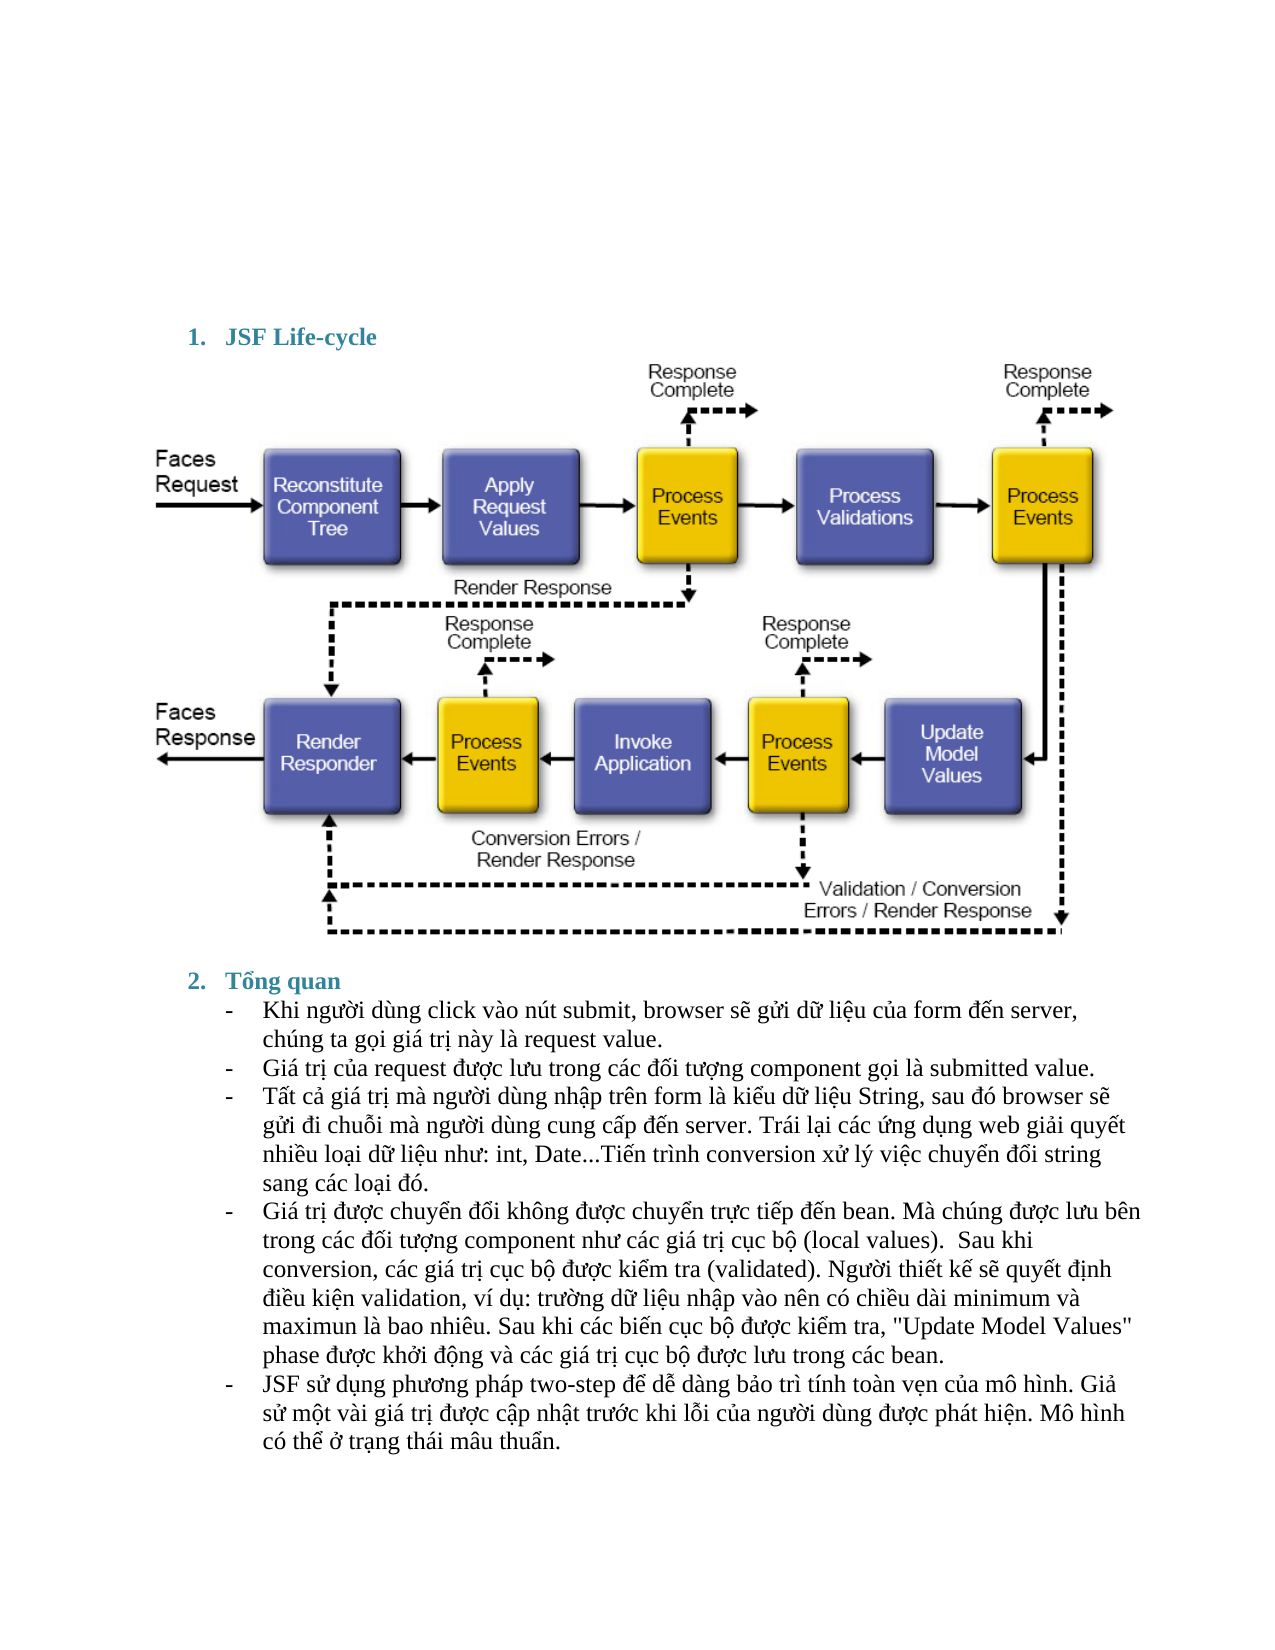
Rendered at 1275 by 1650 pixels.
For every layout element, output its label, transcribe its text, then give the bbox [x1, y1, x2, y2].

text Tổng quan [187, 966, 1144, 995]
list Tất cả giá trị mà người dùng nhập trên form là kiểu dữ liệu String, sau đó browser sẽ gửi đi chuỗi mà người dùng cung cấp đến server. Trái lại các ứng dụng web giải quyết nhiều loại dữ liệu như: int, Date...Tiến trình conversion xử lý việc chuyển đổi string sang các loại đó. [225, 1081, 1144, 1196]
list Giá trị của request được lưu trong các đối tượng component gọi là submitted value. [225, 1053, 1144, 1081]
text JSF Life-cycle [187, 322, 1144, 351]
list JSF sử dụng phương pháp two-step để dễ dàng bảo trì tính toàn vẹn của mô hình. Giả sử một vài giá trị được cập nhật trước khi lỗi của người dùng được phát hiện. Mô hình có thể ở trạng thái mâu thuẩn. [225, 1369, 1144, 1455]
list Giá trị được chuyển đổi không được chuyển trực tiếp đến bean. Mà chúng được lưu bên trong các đối tượng component như các giá trị cục bộ (local values). Sau khi conversion, các giá trị cục bộ được kiểm tra (validated). Người thiết kế sẽ quyết định điều kiện validation, ví dụ: trường dữ liệu nhập vào nên có chiều dài minimum và maximun là bao nhiêu. Sau khi các biến cục bộ được kiểm tra, "Update Model Values" phase được khởi động và các giá trị cục bộ được lưu trong các bean. [225, 1196, 1144, 1369]
list Khi người dùng click vào nút submit, browser sẽ gửi dữ liệu của form đến server, chúng ta gọi giá trị này là request value. [225, 995, 1144, 1053]
picture [150, 351, 1125, 938]
